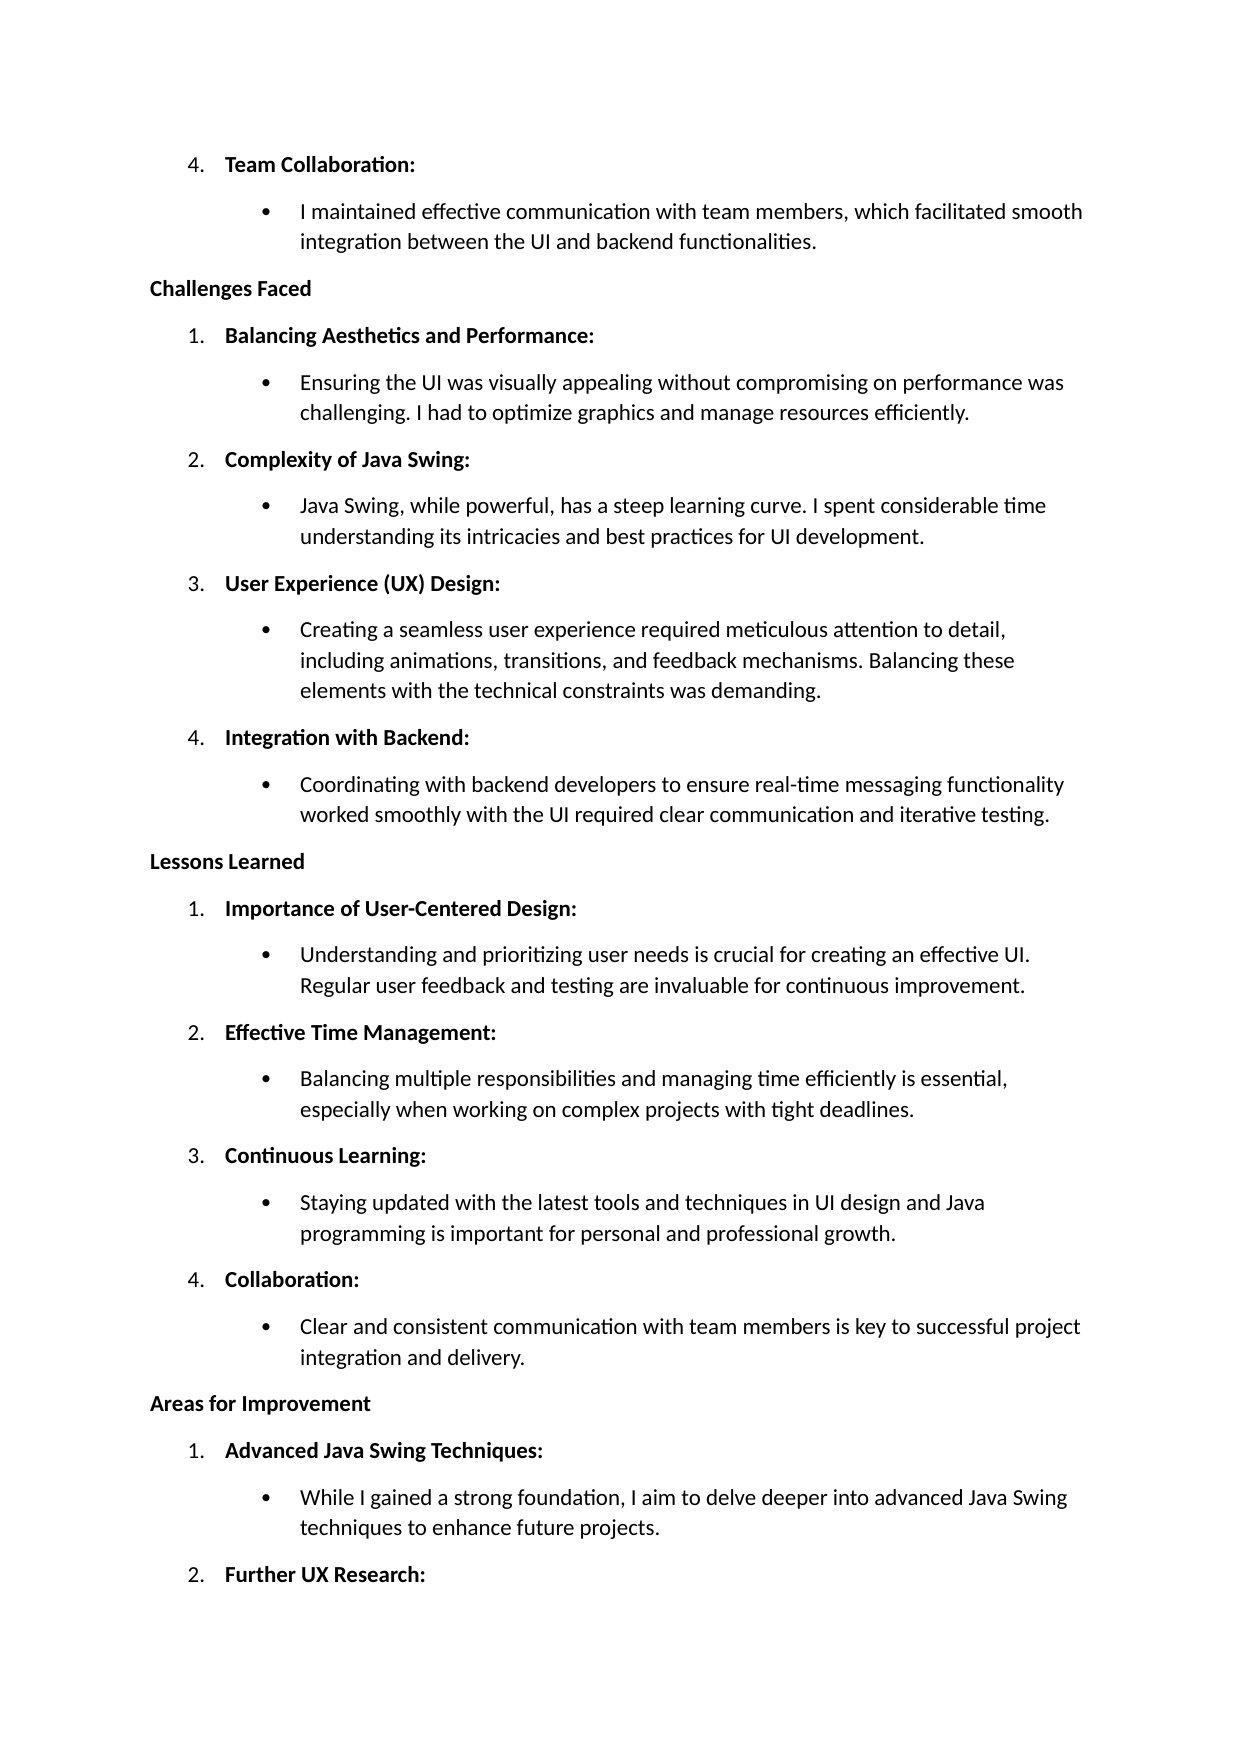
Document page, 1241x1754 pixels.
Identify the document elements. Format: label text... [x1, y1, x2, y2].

list Balancing multiple responsibilities and managing time efficiently is essential, especially when working on complex projects with tight deadlines. [262, 1064, 1090, 1123]
list Understanding and prioritizing user needs is crucial for creating an effective UI. Regular user feedback and testing are invaluable for continuous improvement. [262, 941, 1090, 999]
list Continuous Learning: [187, 1142, 1090, 1170]
list Balancing Aesthetics and Performance: [187, 321, 1090, 349]
list Importance of User-Centered Design: [187, 894, 1090, 922]
list Clear and consistent communication with team members is key to successful project integration and delivery. [262, 1312, 1090, 1371]
list Advanced Java Swing Techniques: [187, 1436, 1090, 1464]
list Integration with Backend: [187, 723, 1090, 751]
list While I gained a strong foundation, I aim to delve deeper into advanced Java Swing techniques to enhance future projects. [262, 1483, 1090, 1542]
text Challenges Faced [150, 274, 1090, 302]
list Java Swing, while powerful, has a steep learning curve. I spent considerable time understanding its intricacies and best practices for UI development. [262, 492, 1090, 550]
list I maintained effective communication with team members, which facilitated smooth integration between the UI and backend functionalities. [262, 197, 1090, 255]
text Lessons Learned [150, 847, 1090, 875]
text Areas for Improvement [150, 1389, 1090, 1418]
list Effective Time Management: [187, 1018, 1090, 1046]
list Further UX Research: [187, 1560, 1090, 1588]
list Creating a seamless user experience required meticulous attention to detail, including animations, transitions, and feedback mechanisms. Balancing these elements with the technical constraints was demanding. [262, 616, 1090, 704]
list Collaboration: [187, 1266, 1090, 1294]
list Complexity of Java Swing: [187, 445, 1090, 473]
list Ensuring the UI was visually appealing without compromising on performance was challenging. I had to optimize graphics and manage resources efficiently. [262, 368, 1090, 426]
list Coordinating with backend developers to ensure real-time messaging functionality worked smoothly with the UI required clear communication and iterative testing. [262, 770, 1090, 828]
list User Experience (UX) Design: [187, 569, 1090, 597]
list Staying updated with the latest tools and techniques in UI design and Java programming is important for personal and professional growth. [262, 1188, 1090, 1247]
list Team Collaboration: [187, 150, 1090, 178]
